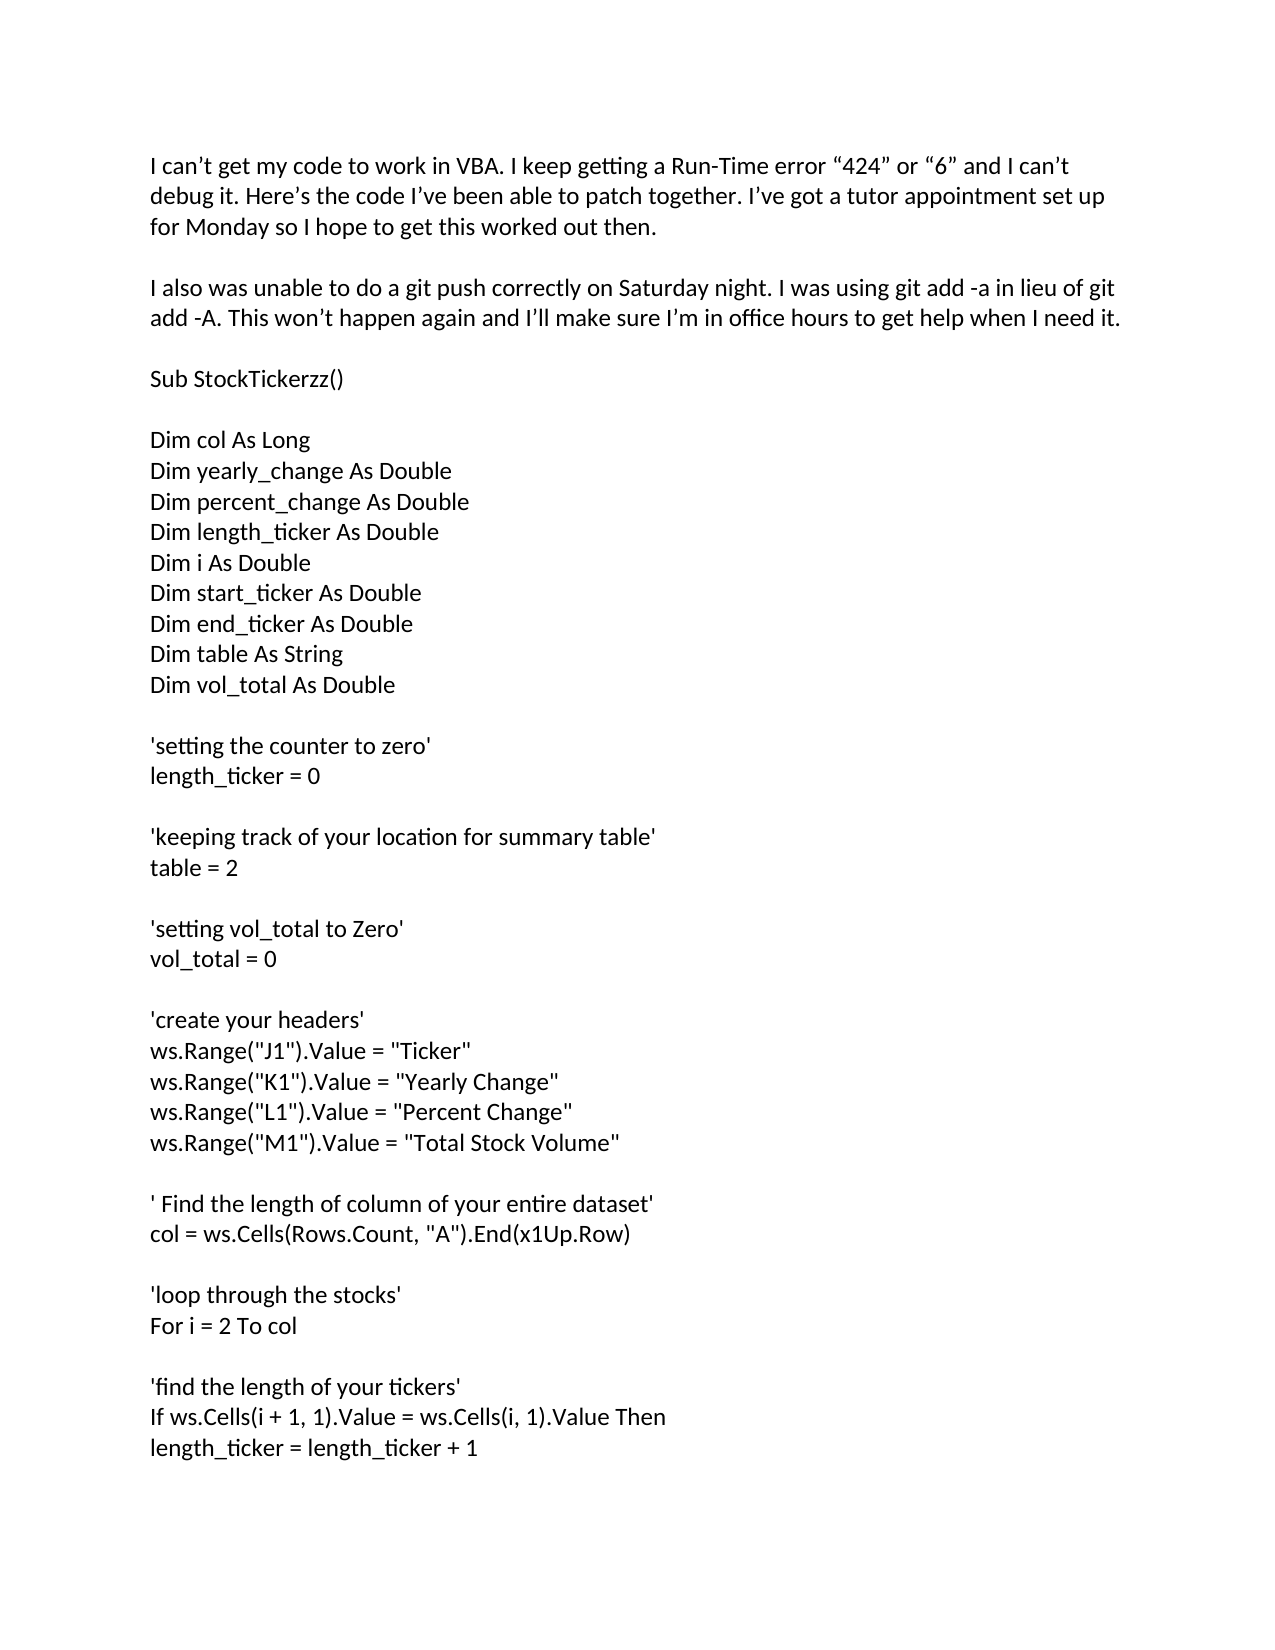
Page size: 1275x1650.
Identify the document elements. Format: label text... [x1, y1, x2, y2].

text If ws.Cells(i + 1, 1).Value = ws.Cells(i, 1).Value Then [150, 1401, 1125, 1432]
text 'create your headers' [150, 1004, 1125, 1035]
text Sub StockTickerzz() [150, 364, 1125, 394]
text Dim table As String [150, 638, 1125, 669]
text col = ws.Cells(Rows.Count, "A").End(x1Up.Row) [150, 1218, 1125, 1249]
text 'setting the counter to zero' [150, 730, 1125, 760]
text Dim percent_change As Double [150, 486, 1125, 516]
text Dim vol_total As Double [150, 669, 1125, 699]
text ws.Range("K1").Value = "Yearly Change" [150, 1066, 1125, 1096]
text Dim length_ticker As Double [150, 516, 1125, 547]
text length_ticker = length_ticker + 1 [150, 1432, 1125, 1462]
text Dim end_ticker As Double [150, 608, 1125, 638]
text 'keeping track of your location for summary table' [150, 821, 1125, 852]
text ws.Range("J1").Value = "Ticker" [150, 1035, 1125, 1066]
text Dim i As Double [150, 547, 1125, 577]
text 'setting vol_total to Zero' [150, 913, 1125, 943]
text Dim yearly_change As Double [150, 455, 1125, 486]
text ws.Range("L1").Value = "Percent Change" [150, 1096, 1125, 1127]
text For i = 2 To col [150, 1310, 1125, 1340]
text I also was unable to do a git push correctly on Saturday night. I was using git add -a in lieu of git add -A. This won’t happen again and I’ll make sure I’m in office hours to get help when I need it. [150, 272, 1125, 333]
text Dim col As Long [150, 425, 1125, 455]
text Dim start_ticker As Double [150, 577, 1125, 608]
text 'find the length of your tickers' [150, 1371, 1125, 1401]
text I can’t get my code to work in VBA. I keep getting a Run-Time error “424” or “6” and I can’t debug it. Here’s the code I’ve been able to patch together. I’ve got a tutor appointment set up for Monday so I hope to get this worked out then. [150, 150, 1125, 242]
text table = 2 [150, 852, 1125, 882]
text ' Find the length of column of your entire dataset' [150, 1188, 1125, 1218]
text vol_total = 0 [150, 943, 1125, 974]
text length_ticker = 0 [150, 760, 1125, 791]
text ws.Range("M1").Value = "Total Stock Volume" [150, 1127, 1125, 1157]
text 'loop through the stocks' [150, 1279, 1125, 1310]
